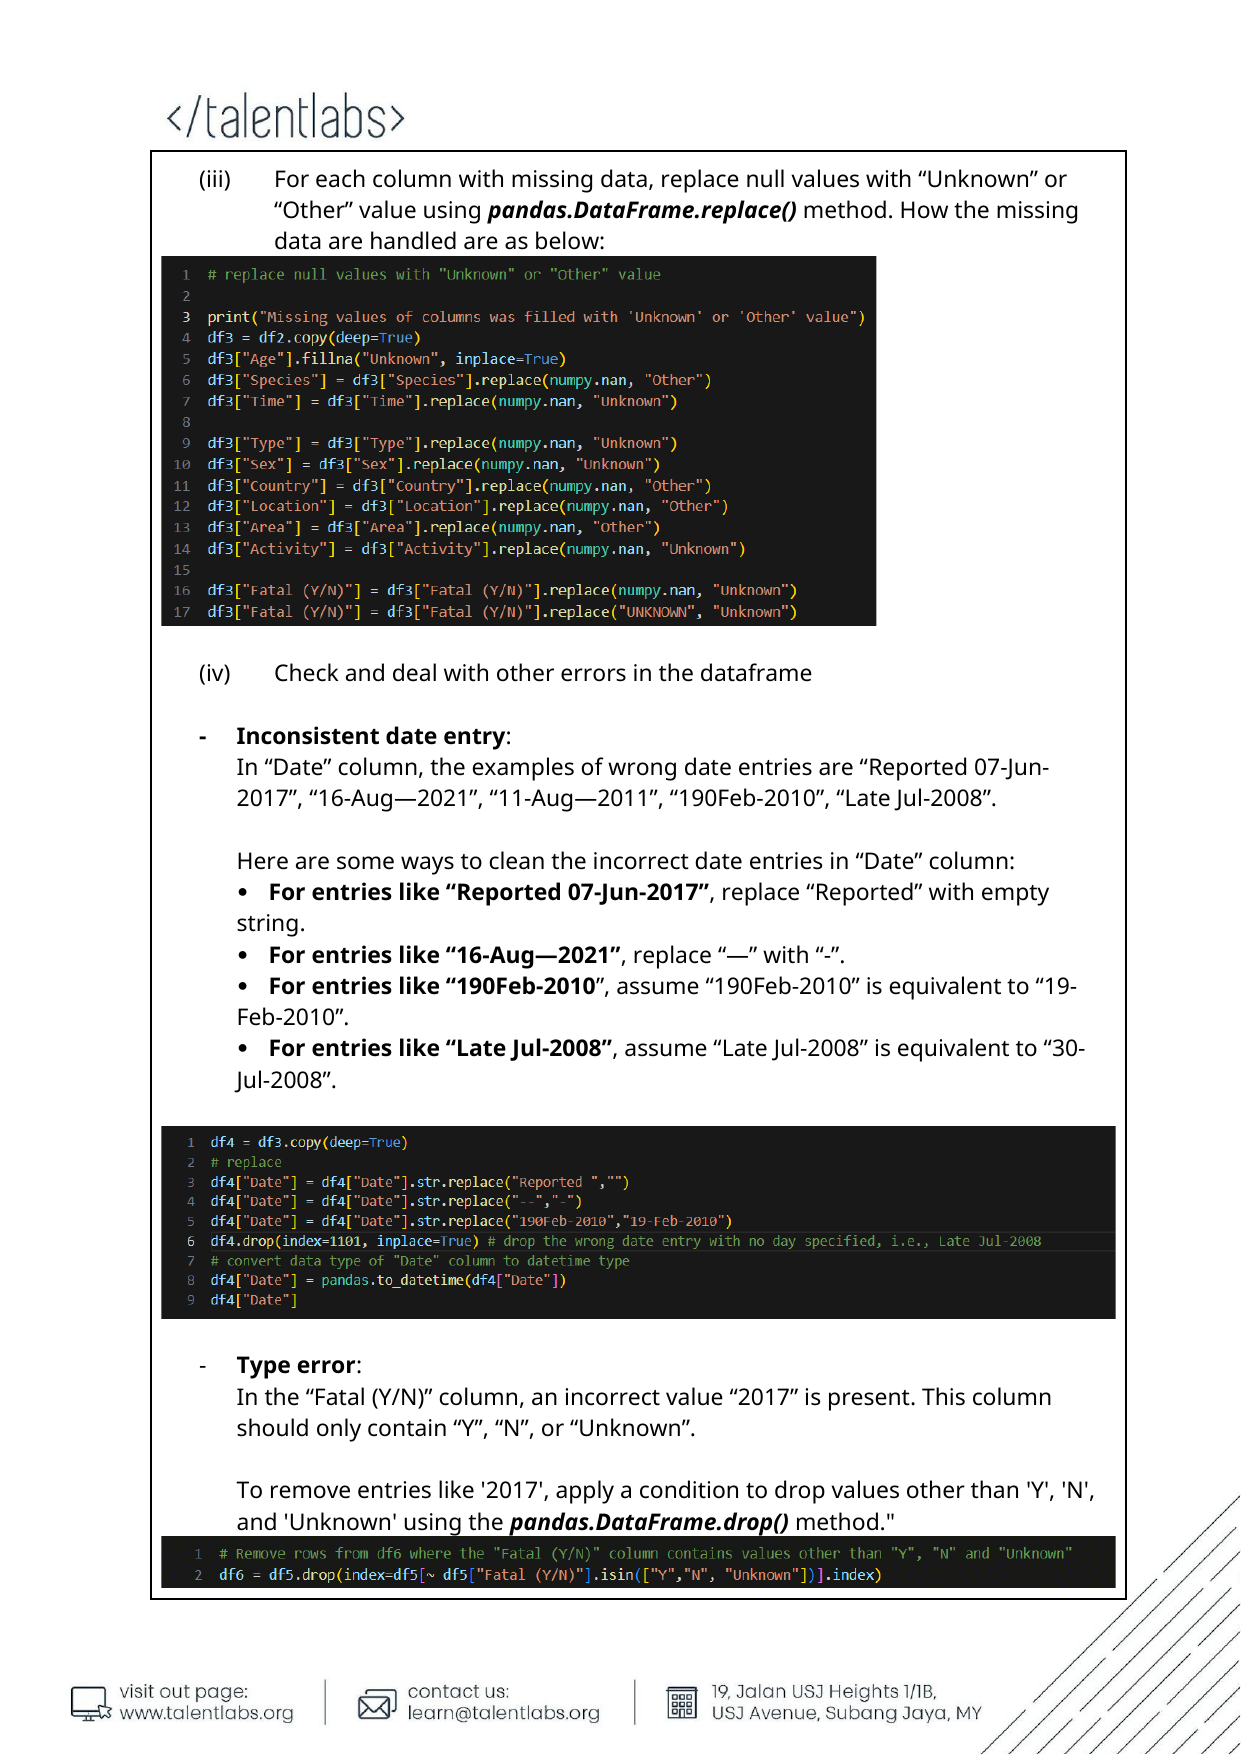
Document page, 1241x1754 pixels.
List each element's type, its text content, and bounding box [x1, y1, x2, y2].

picture [0, 1476, 1241, 1754]
picture [161, 1536, 1116, 1588]
picture [150, 75, 429, 147]
picture [161, 256, 877, 626]
picture [161, 1126, 1116, 1319]
